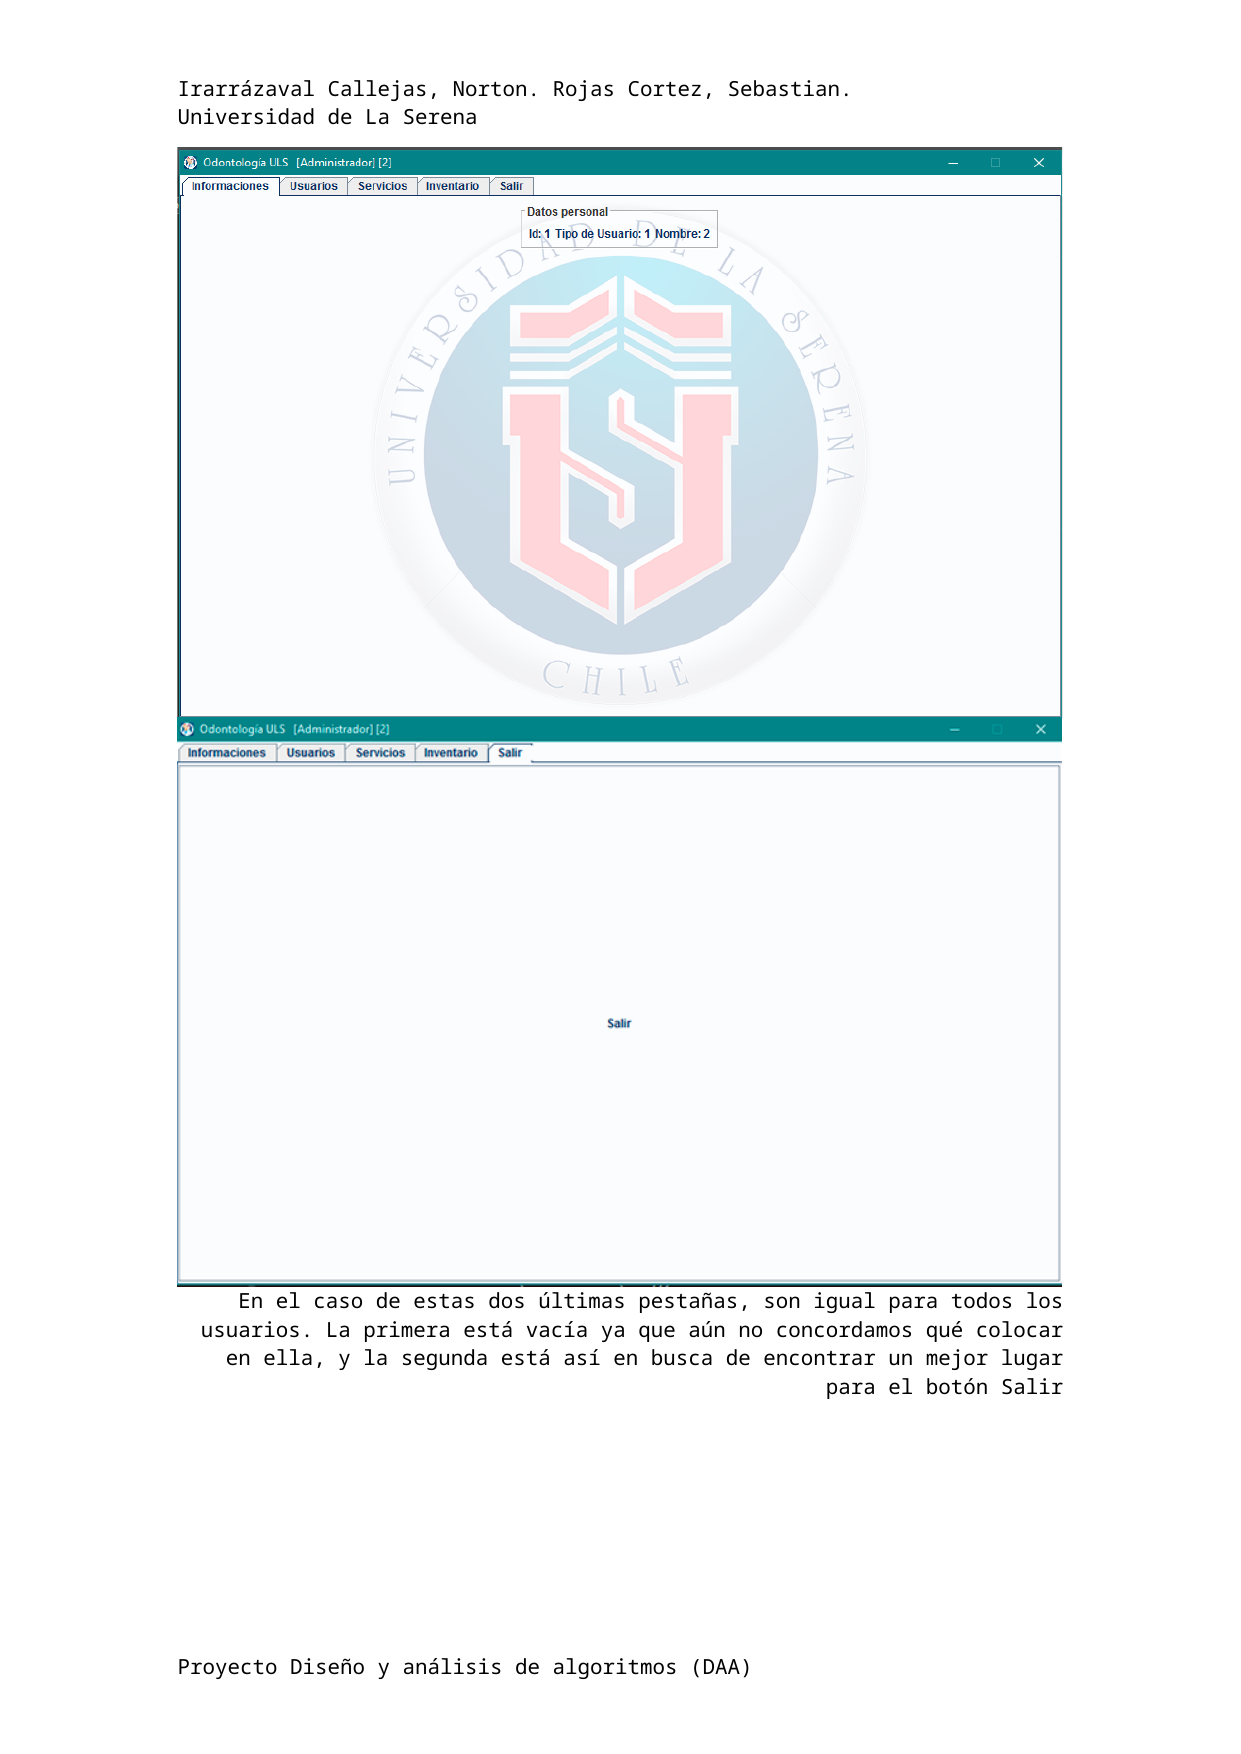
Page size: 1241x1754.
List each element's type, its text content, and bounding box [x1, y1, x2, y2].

text En el caso de estas dos últimas pestañas, son igual para todos los usuarios. La primera está vacía ya que aún no concordamos qué colocar en ella, y la segunda está así en busca de encontrar un mejor lugar para el botón Salir [177, 1286, 1063, 1400]
picture [177, 147, 1063, 1287]
